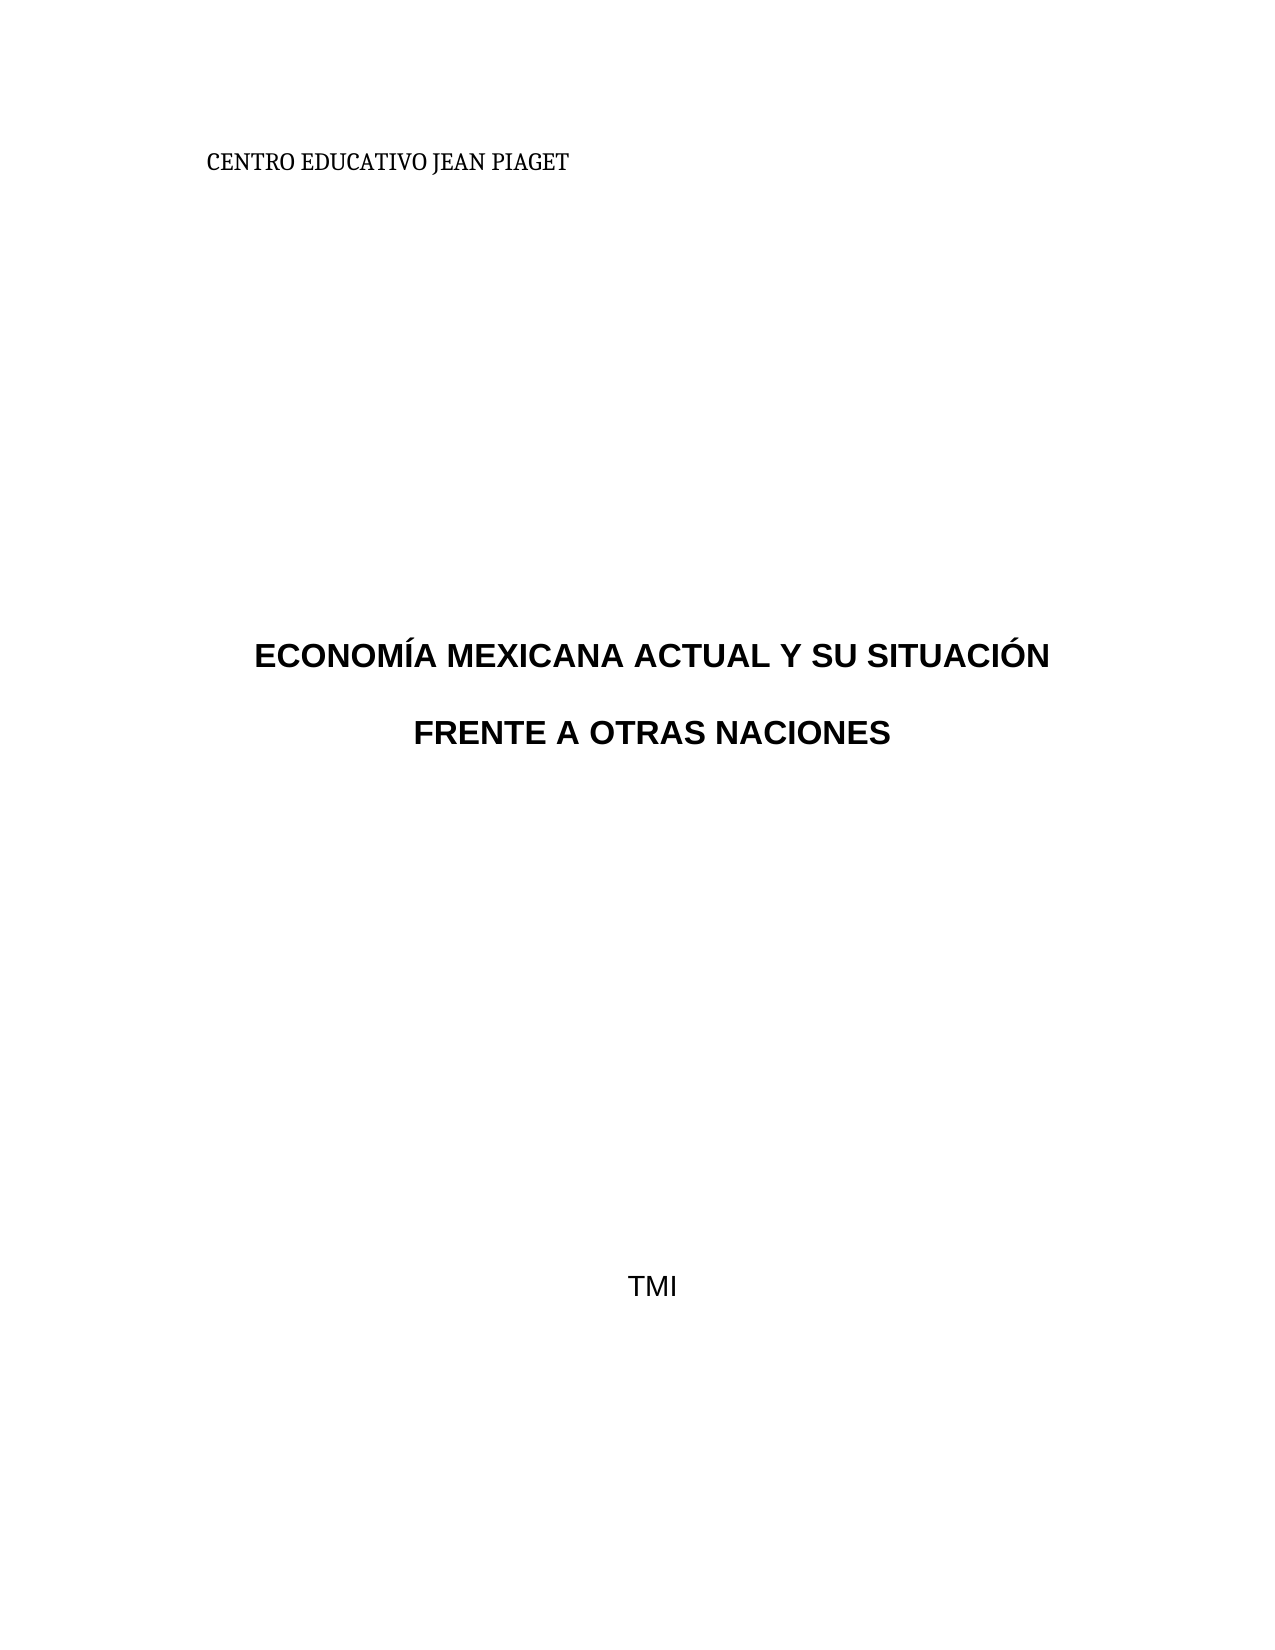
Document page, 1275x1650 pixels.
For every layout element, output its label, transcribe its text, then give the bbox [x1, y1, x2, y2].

text TMI [207, 1269, 1098, 1303]
text ECONOMÍA MEXICANA ACTUAL Y SU SITUACIÓN FRENTE A OTRAS NACIONES [207, 636, 1098, 752]
text CENTRO EDUCATIVO JEAN PIAGET [207, 148, 1098, 176]
